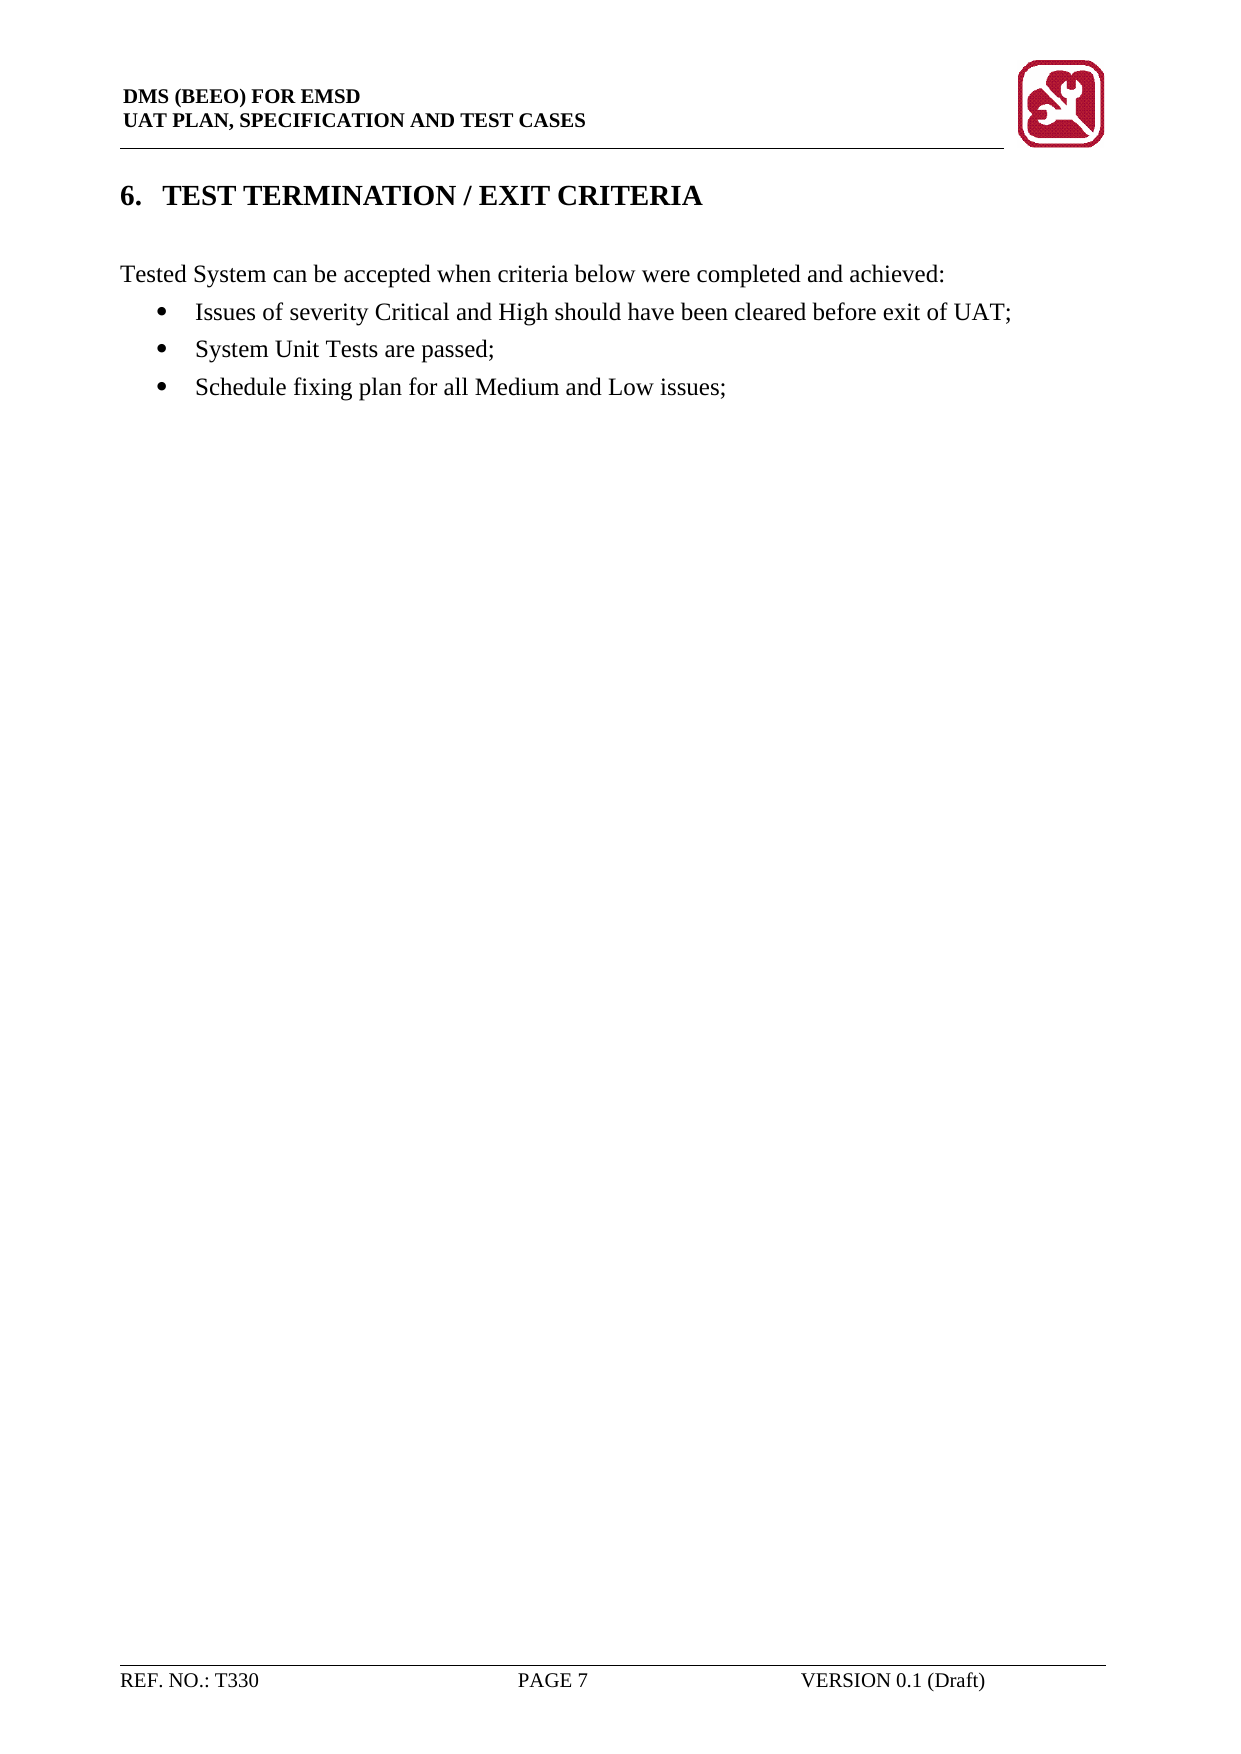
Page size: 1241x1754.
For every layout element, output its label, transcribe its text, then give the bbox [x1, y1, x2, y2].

list Schedule fixing plan for all Medium and Low issues; [157, 367, 1106, 405]
text Tested System can be accepted when criteria below were completed and achieved: [120, 255, 1106, 292]
list System Unit Tests are passed; [157, 330, 1106, 367]
subtitle Test Termination / Exit Criteria [120, 176, 1106, 213]
list Issues of severity Critical and High should have been cleared before exit of UAT; [157, 292, 1106, 330]
